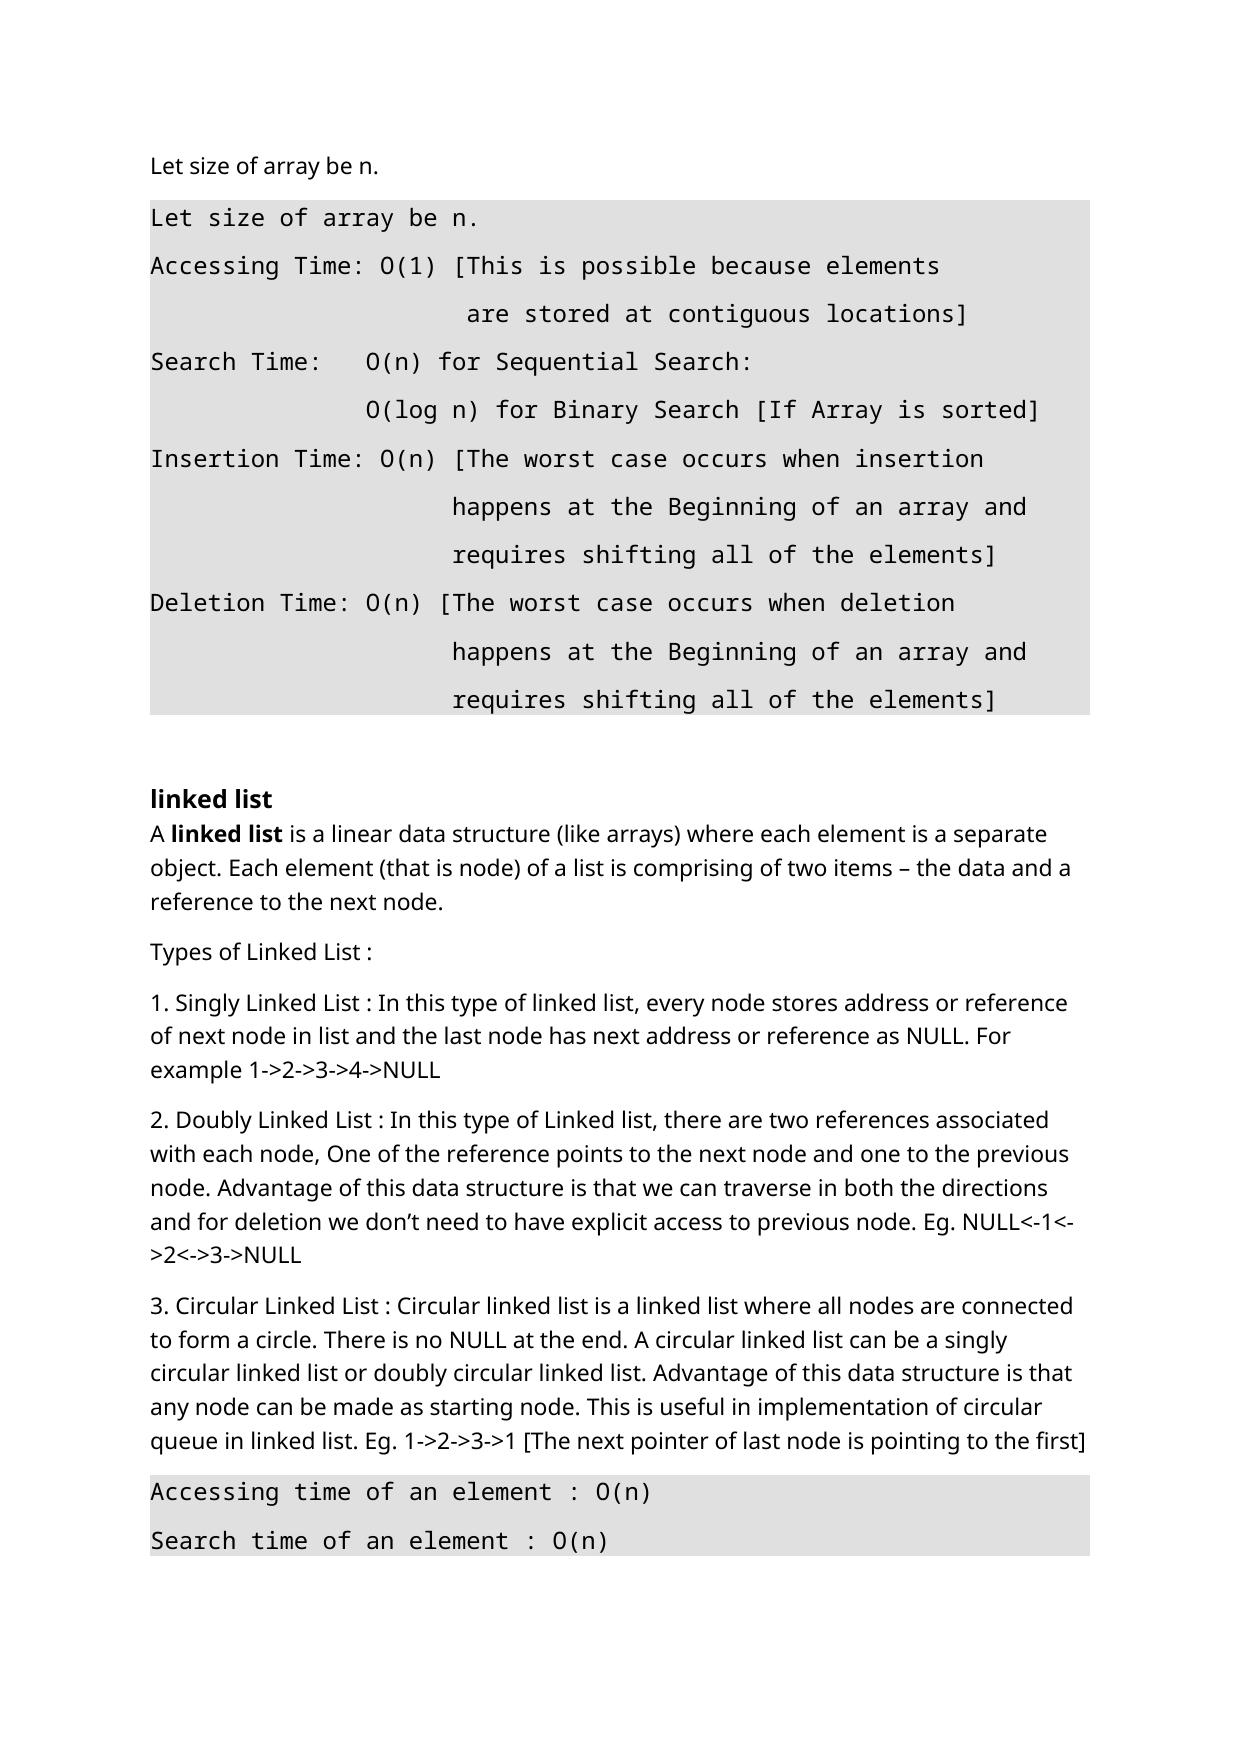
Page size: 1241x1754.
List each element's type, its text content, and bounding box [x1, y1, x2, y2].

text Deletion Time: O(n) [The worst case occurs when deletion [150, 586, 1090, 619]
subtitle linked list [150, 781, 1090, 815]
text happens at the Beginning of an array and [150, 634, 1090, 667]
text happens at the Beginning of an array and [150, 490, 1090, 522]
text Let size of array be n. [150, 200, 1090, 233]
text Let size of array be n. [150, 150, 1090, 181]
text Insertion Time: O(n) [The worst case occurs when insertion [150, 442, 1090, 474]
text Types of Linked List : [150, 936, 1090, 967]
text are stored at contiguous locations] [150, 297, 1090, 329]
text 2. Doubly Linked List : In this type of Linked list, there are two references associated with each node, One of the reference points to the next node and one to the previous node. Advantage of this data structure is that we can traverse in both the directions and for deletion we don’t need to have explicit access to previous node. Eg. NULL<-1<->2<->3->NULL [150, 1104, 1090, 1271]
text Search Time: O(n) for Sequential Search: [150, 345, 1090, 378]
text 1. Singly Linked List : In this type of linked list, every node stores address or reference of next node in list and the last node has next address or reference as NULL. For example 1->2->3->4->NULL [150, 986, 1090, 1085]
text O(log n) for Binary Search [If Array is sorted] [150, 393, 1090, 426]
text requires shifting all of the elements] [150, 683, 1090, 715]
text requires shifting all of the elements] [150, 538, 1090, 571]
text Accessing Time: O(1) [This is possible because elements [150, 249, 1090, 281]
text Search time of an element : O(n) [150, 1523, 1090, 1556]
text 3. Circular Linked List : Circular linked list is a linked list where all nodes are connected to form a circle. There is no NULL at the end. A circular linked list can be a singly circular linked list or doubly circular linked list. Advantage of this data structure is that any node can be made as starting node. This is useful in implementation of circular queue in linked list. Eg. 1->2->3->1 [The next pointer of last node is pointing to the first] [150, 1290, 1090, 1456]
text A linked list is a linear data structure (like arrays) where each element is a separate object. Each element (that is node) of a list is comprising of two items – the data and a reference to the next node. [150, 818, 1090, 917]
text Accessing time of an element : O(n) [150, 1475, 1090, 1508]
